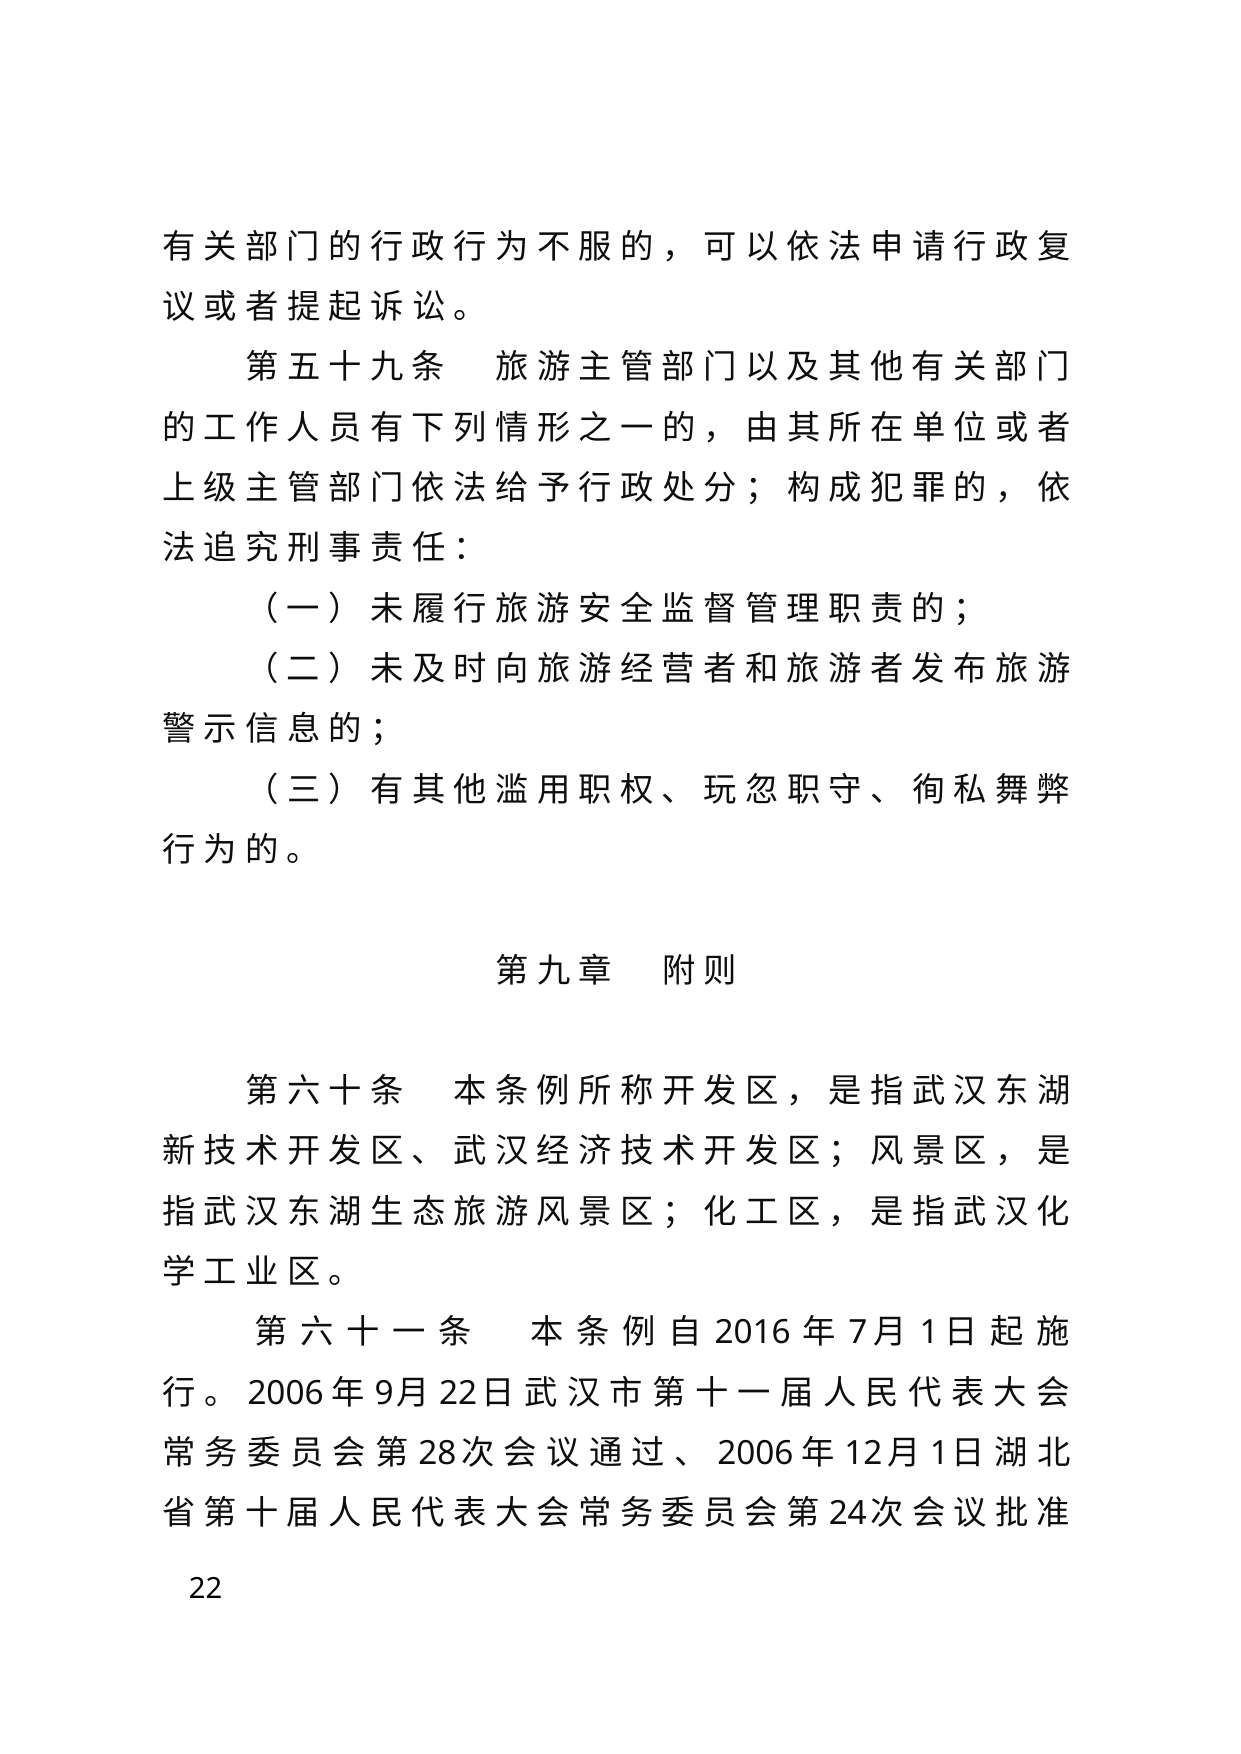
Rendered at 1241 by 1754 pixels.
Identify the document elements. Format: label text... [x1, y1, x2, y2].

list 第九章 附则 [162, 937, 1078, 998]
text （一）未履行旅游安全监督管理职责的； [162, 575, 1078, 636]
text 第六十条 本条例所称开发区，是指武汉东湖新技术开发区、武汉经济技术开发区；风景区，是指武汉东湖生态旅游风景区；化工区，是指武汉化学工业区。 [162, 1058, 1078, 1299]
list （三）有其他滥用职权、玩忽职守、徇私舞弊行为的。 [162, 756, 1078, 877]
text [162, 213, 1078, 334]
text 第五十九条 旅游主管部门以及其他有关部门的工作人员有下列情形之一的，由其所在单位或者上级主管部门依法给予行政处分；构成犯罪的，依法追究刑事责任： [162, 334, 1078, 575]
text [162, 1299, 1078, 1540]
text （二）未及时向旅游经营者和旅游者发布旅游警示信息的； [162, 636, 1078, 756]
